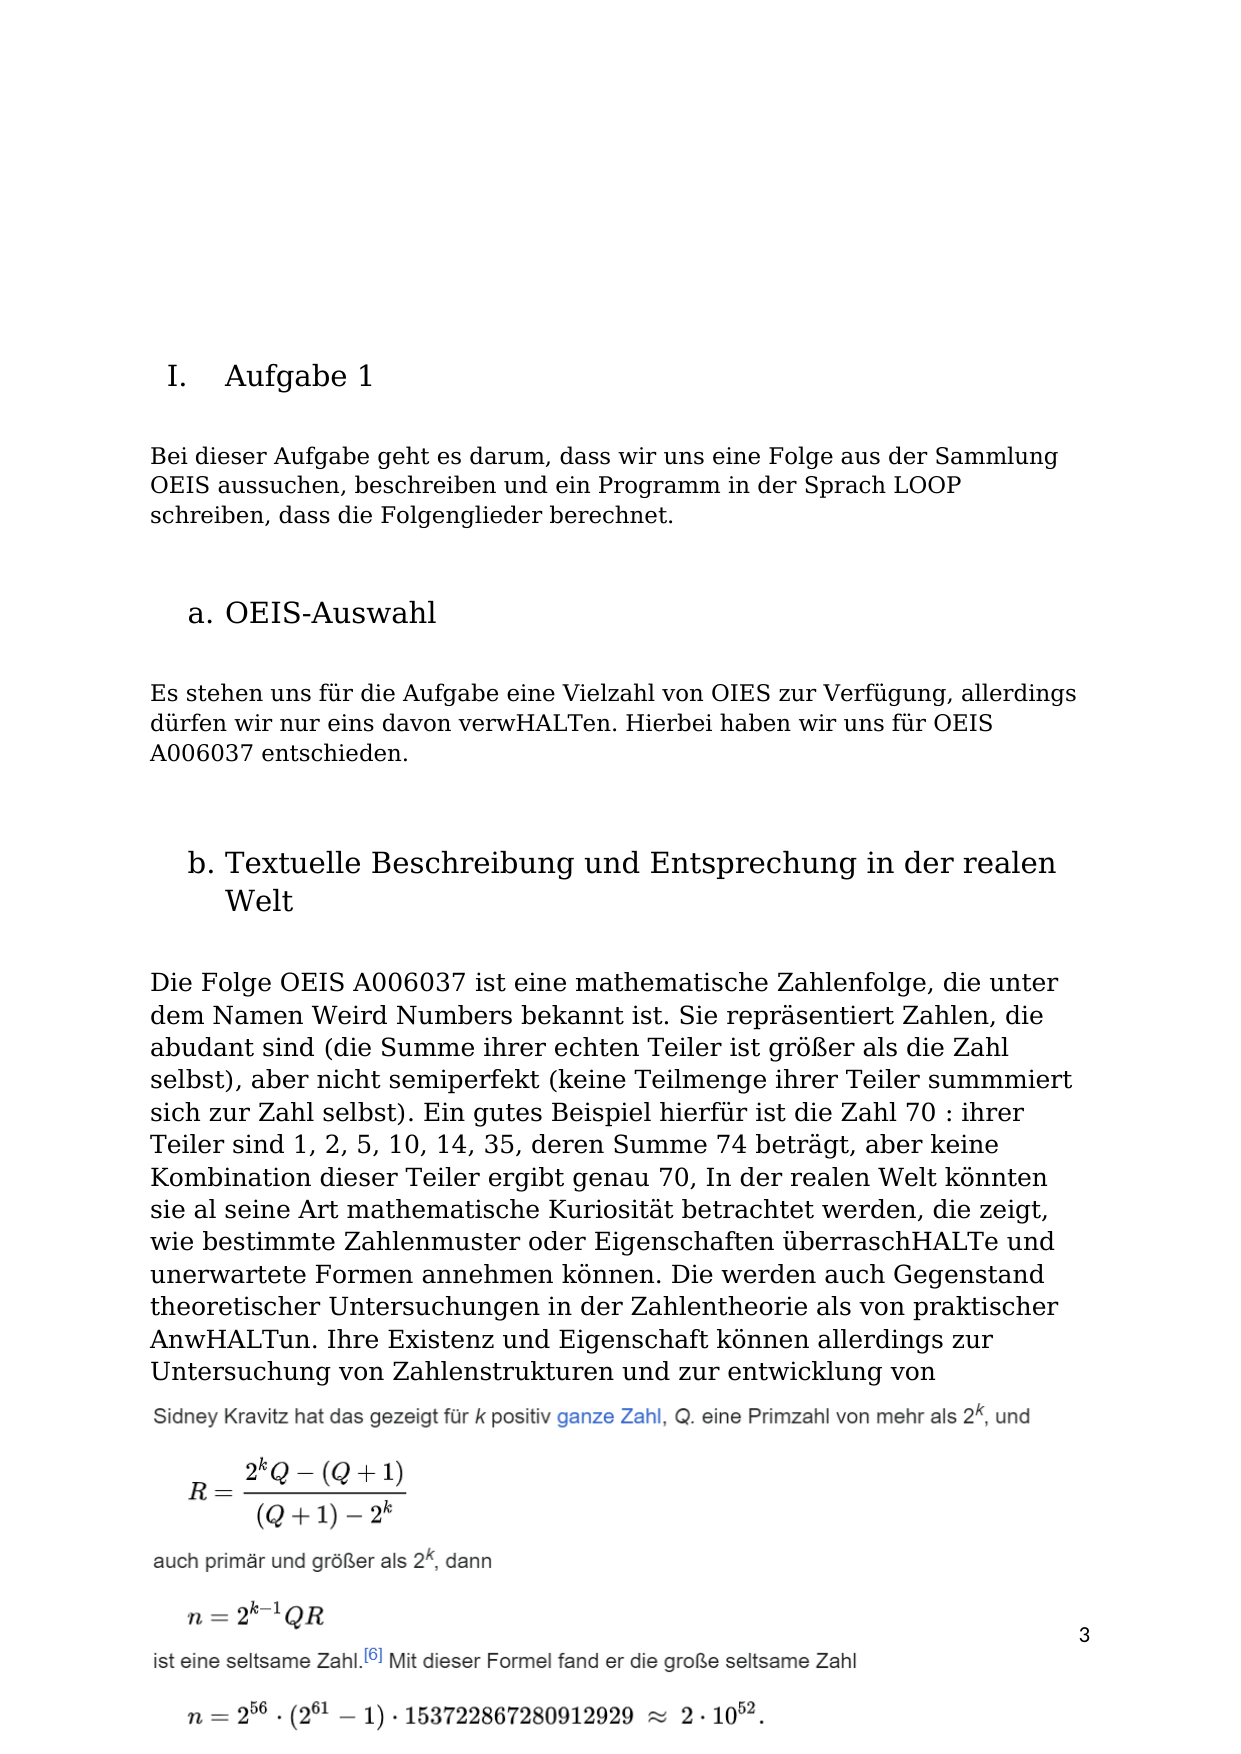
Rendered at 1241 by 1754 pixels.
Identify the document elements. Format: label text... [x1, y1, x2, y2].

picture [139, 1388, 1080, 1754]
text Bei dieser Aufgabe geht es darum, dass wir uns eine Folge aus der Sammlung OEIS aussuchen, beschreiben und ein Programm in der Sprach LOOP schreiben, dass die Folgenglieder berechnet. [150, 442, 1090, 528]
subtitle Aufgabe 1 [187, 357, 1090, 392]
text Die Folge OEIS A006037 ist eine mathematische Zahlenfolge, die unter dem Namen Weird Numbers bekannt ist. Sie repräsentiert Zahlen, die abudant sind (die Summe ihrer echten Teiler ist größer als die Zahl selbst), aber nicht semiperfekt (keine Teilmenge ihrer Teiler summmiert sich zur Zahl selbst). Ein gutes Beispiel hierfür ist die Zahl 70 : ihrer Teiler sind 1, 2, 5, 10, 14, 35, deren Summe 74 beträgt, aber keine Kombination dieser Teiler ergibt genau 70, In der realen Welt könnten sie al seine Art mathematische Kuriosität betrachtet werden, die zeigt, wie bestimmte Zahlenmuster oder Eigenschaften überraschHALTe und unerwartete Formen annehmen können. Die werden auch Gegenstand theoretischer Untersuchungen in der Zahlentheorie als von praktischer AnwHALTun. Ihre Existenz und Eigenschaft können allerdings zur Untersuchung von Zahlenstrukturen und zur entwicklung von Algorithmen in der theoretischen Informatik beitragen, insbesondere in Bereichen, die sich mit der Natur und Eingenschaften von Zahlen beschäftigen. [150, 967, 1090, 1483]
subtitle OEIS-Auswahl [187, 595, 1090, 630]
subtitle Textuelle Beschreibung und Entsprechung in der realen Welt [187, 844, 1090, 917]
text Es stehen uns für die Aufgabe eine Vielzahl von OIES zur Verfügung, allerdings dürfen wir nur eins davon verwHALTen. Hierbei haben wir uns für OEIS A006037 entschieden. [150, 679, 1090, 766]
